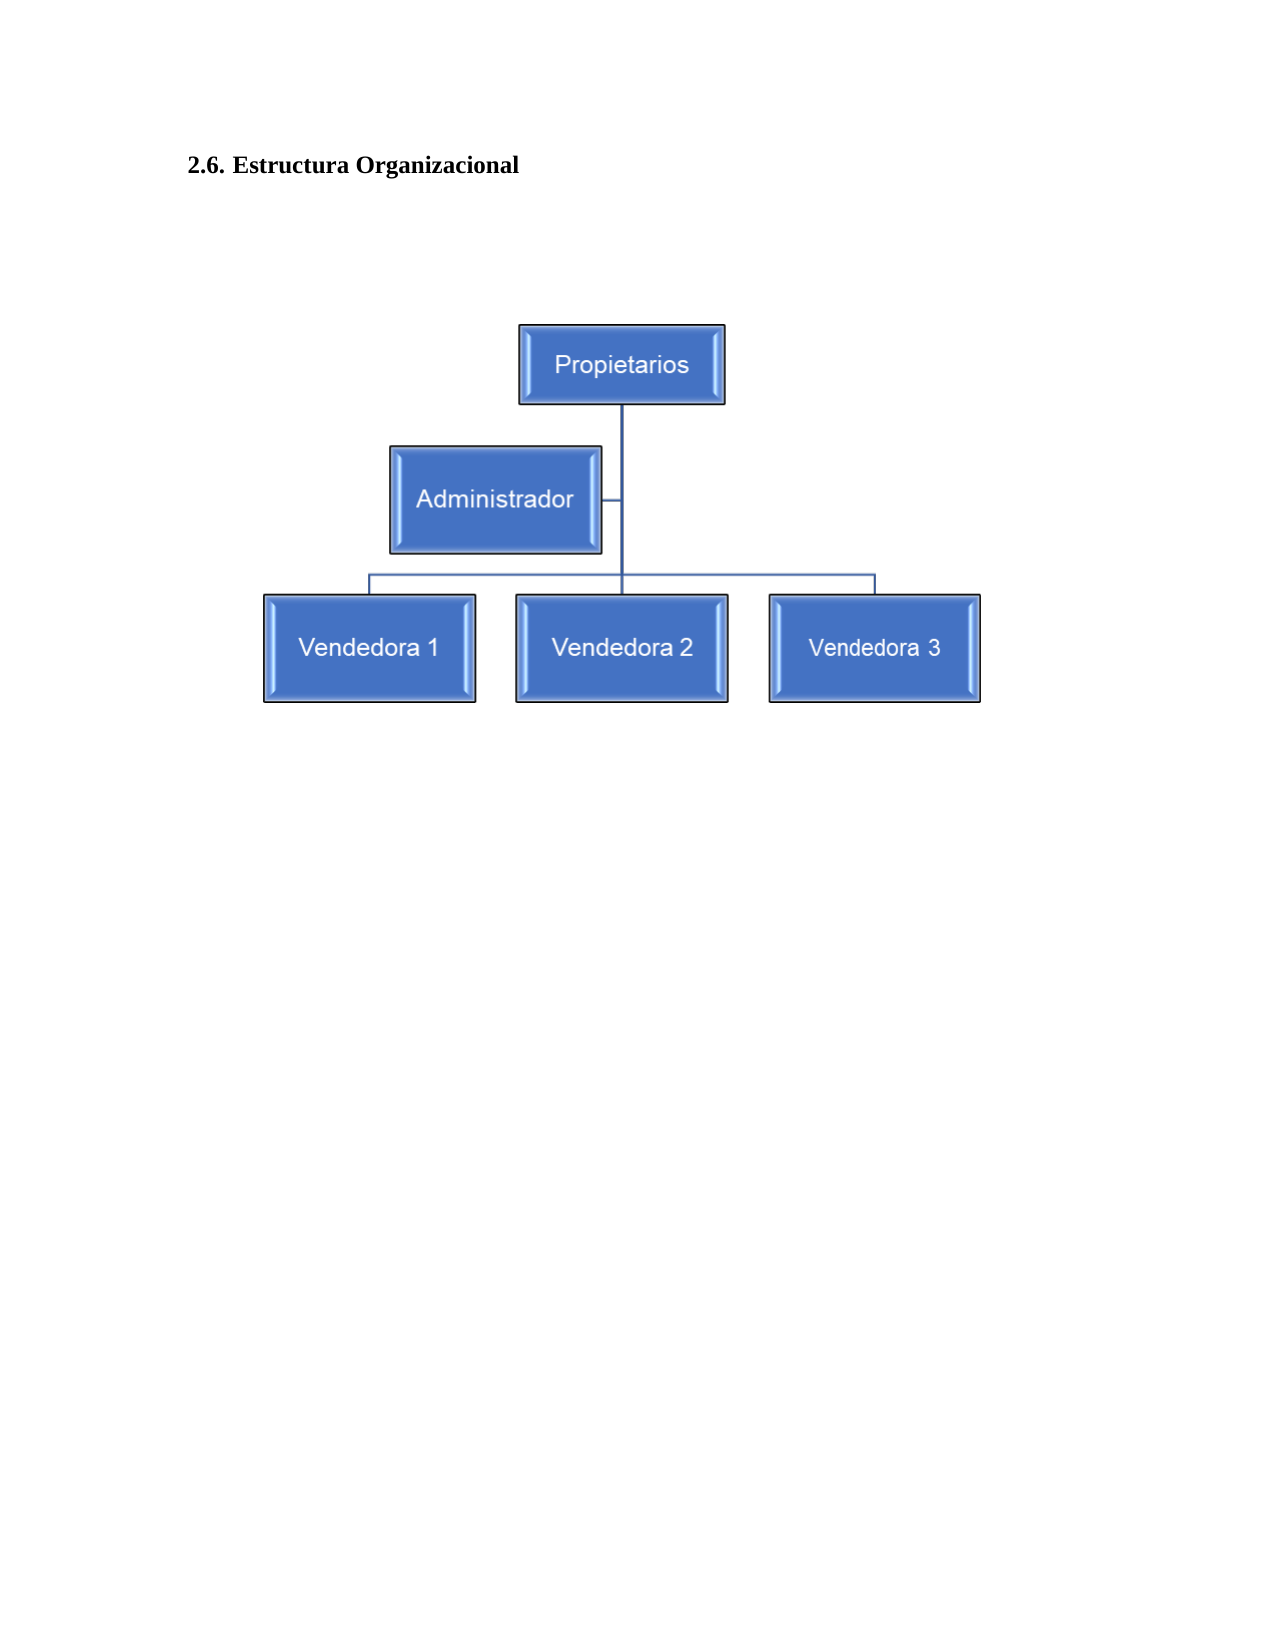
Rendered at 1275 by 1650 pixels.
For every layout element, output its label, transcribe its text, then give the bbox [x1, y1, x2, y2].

list Estructura Organizacional [187, 150, 1125, 179]
picture [193, 322, 1051, 705]
